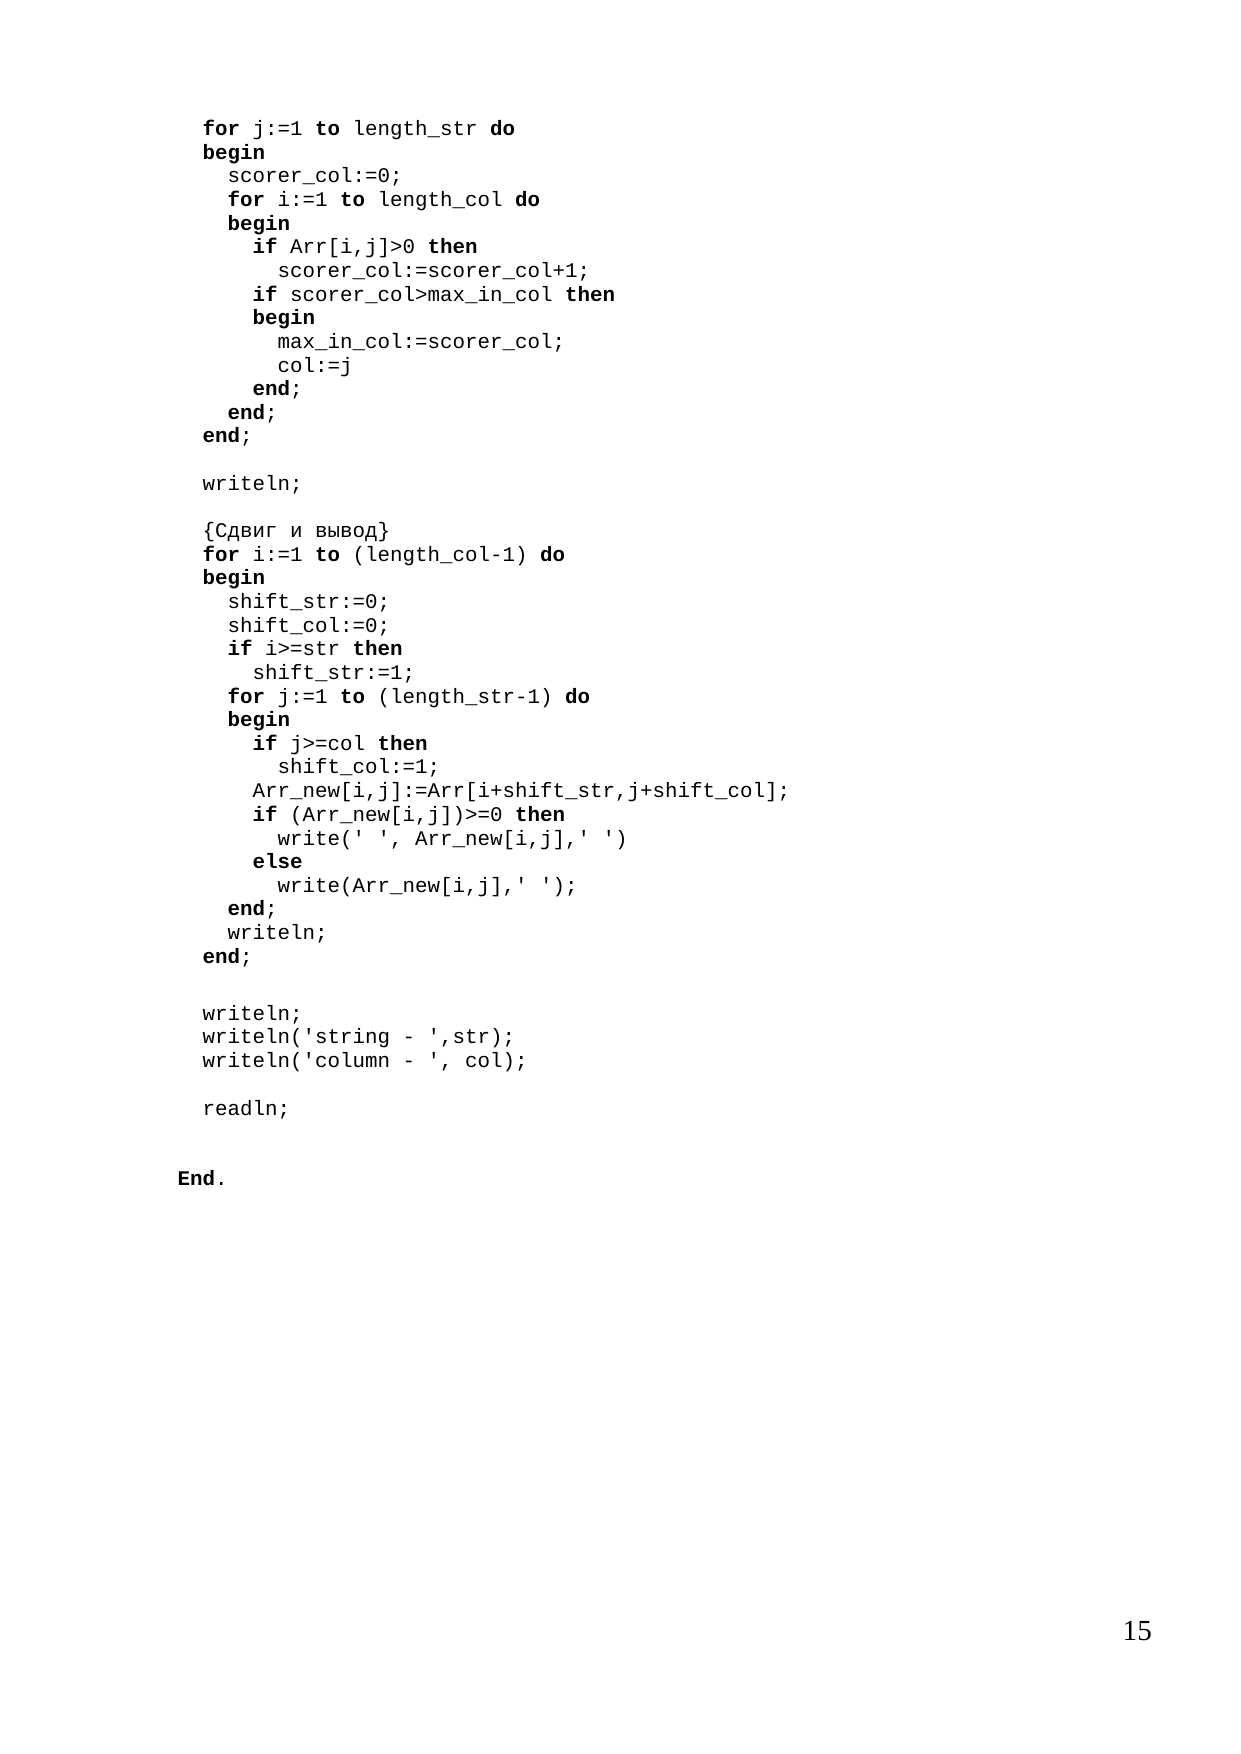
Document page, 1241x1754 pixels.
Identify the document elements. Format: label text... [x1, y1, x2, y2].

text scorer_col:=scorer_col+1; [177, 260, 1152, 284]
text shift_col:=0; [177, 615, 1152, 638]
text end; [177, 898, 1152, 922]
text begin [177, 567, 1152, 591]
text scorer_col:=0; [177, 165, 1152, 189]
text for j:=1 to (length_str-1) do [177, 686, 1152, 709]
text shift_col:=1; [177, 757, 1152, 780]
text begin [177, 307, 1152, 331]
text shift_str:=0; [177, 591, 1152, 615]
text if j>=col then [177, 733, 1152, 757]
text writeln; [177, 1003, 1152, 1027]
text begin [177, 142, 1152, 165]
text begin [177, 709, 1152, 733]
text End. [177, 1168, 1152, 1192]
text for i:=1 to (length_col-1) do [177, 544, 1152, 567]
text writeln; [177, 473, 1152, 496]
text end; [177, 378, 1152, 402]
text writeln('column - ', col); [177, 1050, 1152, 1074]
text shift_str:=1; [177, 662, 1152, 686]
text if Arr[i,j]>0 then [177, 236, 1152, 260]
text if scorer_col>max_in_col then [177, 284, 1152, 307]
text {Cдвиг и вывод} [177, 520, 1152, 544]
text write(' ', Arr_new[i,j],' ') [177, 827, 1152, 851]
text begin [177, 213, 1152, 236]
text writeln; [177, 922, 1152, 946]
text end; [177, 426, 1152, 449]
text col:=j [177, 354, 1152, 378]
text Arr_new[i,j]:=Arr[i+shift_str,j+shift_col]; [177, 780, 1152, 804]
text writeln('string - ',str); [177, 1027, 1152, 1050]
text write(Arr_new[i,j],' '); [177, 875, 1152, 898]
text end; [177, 402, 1152, 426]
text if i>=str then [177, 638, 1152, 662]
text for j:=1 to length_str do [177, 118, 1152, 142]
text readln; [177, 1097, 1152, 1121]
text else [177, 851, 1152, 875]
text for i:=1 to length_col do [177, 189, 1152, 213]
text end; [177, 946, 1152, 969]
text max_in_col:=scorer_col; [177, 331, 1152, 354]
text if (Arr_new[i,j])>=0 then [177, 804, 1152, 827]
